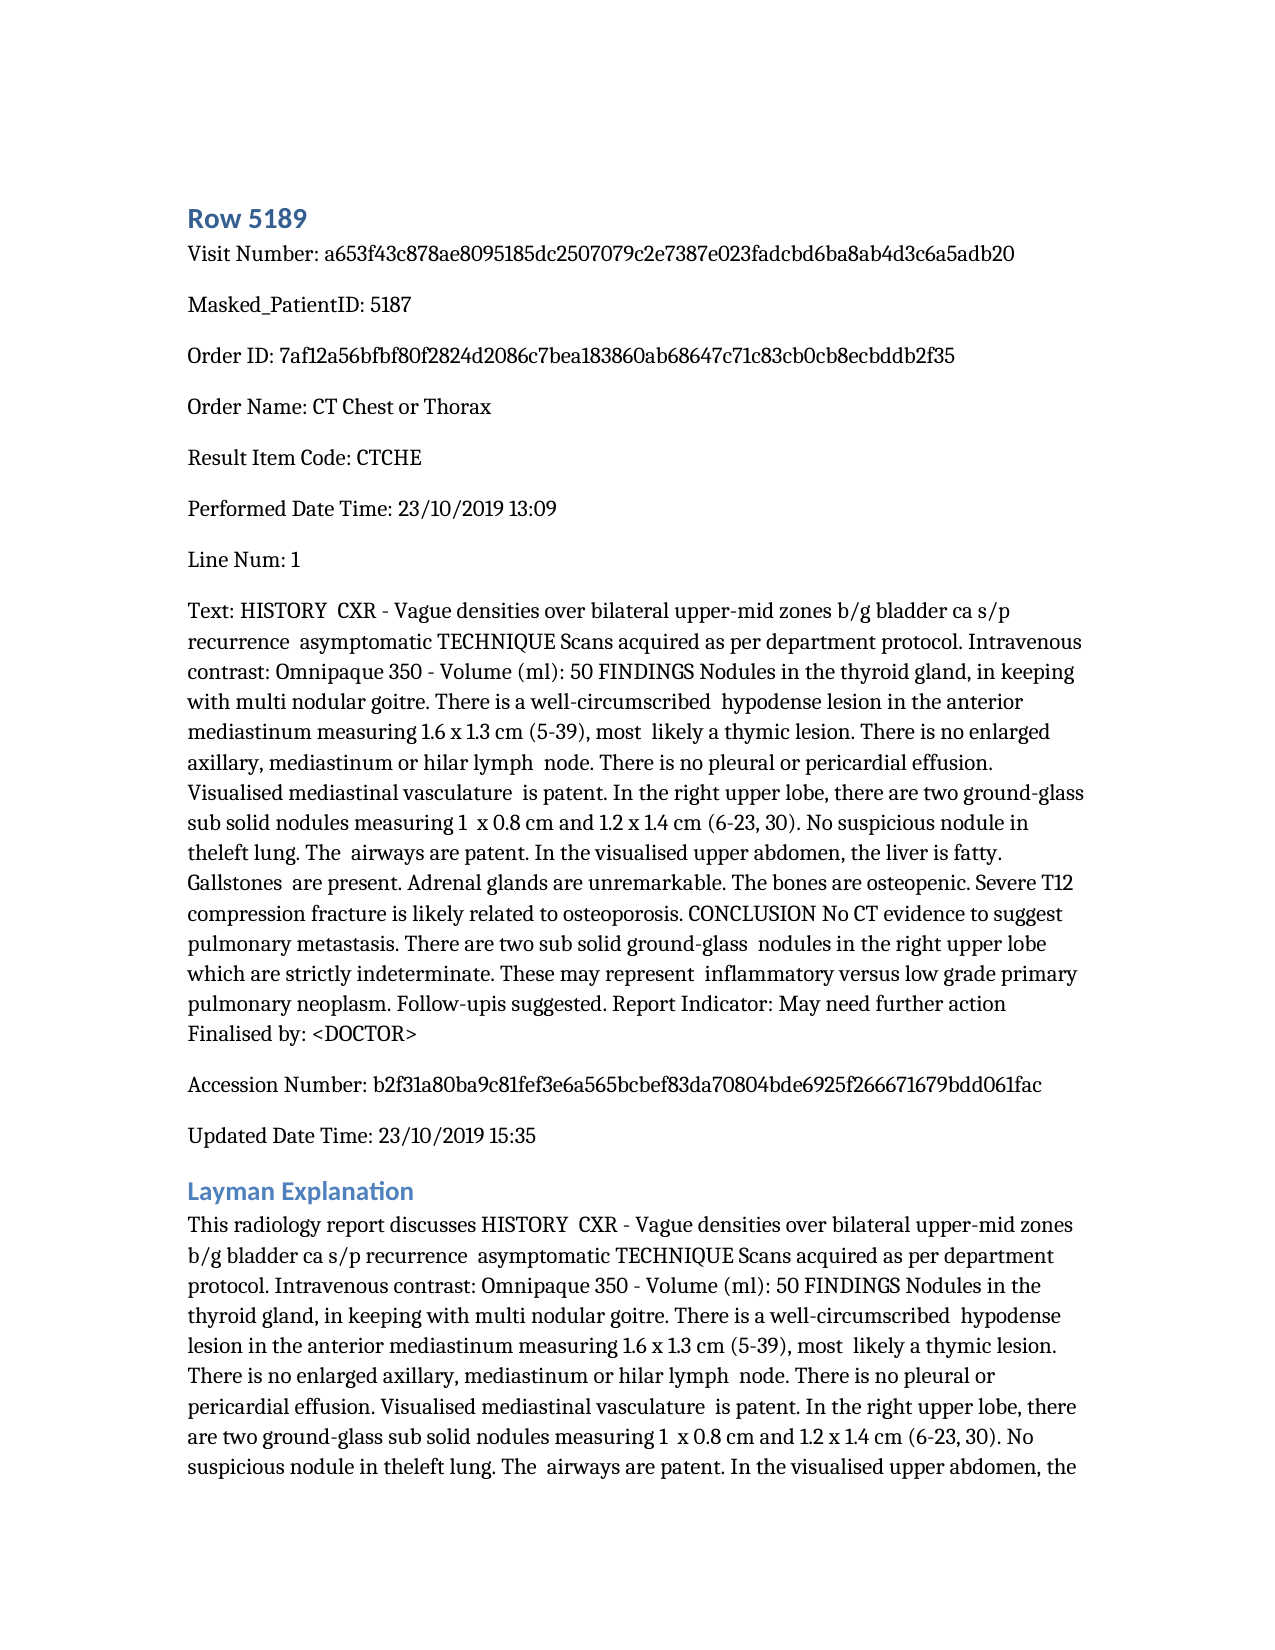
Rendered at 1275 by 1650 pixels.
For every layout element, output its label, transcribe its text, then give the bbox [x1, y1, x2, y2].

text Text: HISTORY CXR - Vague densities over bilateral upper-mid zones b/g bladder ca s/p recurrence asymptomatic TECHNIQUE Scans acquired as per department protocol. Intravenous contrast: Omnipaque 350 - Volume (ml): 50 FINDINGS Nodules in the thyroid gland, in keeping with multi nodular goitre. There is a well-circumscribed hypodense lesion in the anterior mediastinum measuring 1.6 x 1.3 cm (5-39), most likely a thymic lesion. There is no enlarged axillary, mediastinum or hilar lymph node. There is no pleural or pericardial effusion. Visualised mediastinal vasculature is patent. In the right upper lobe, there are two ground-glass sub solid nodules measuring 1 x 0.8 cm and 1.2 x 1.4 cm (6-23, 30). No suspicious nodule in theleft lung. The airways are patent. In the visualised upper abdomen, the liver is fatty. Gallstones are present. Adrenal glands are unremarkable. The bones are osteopenic. Severe T12 compression fracture is likely related to osteoporosis. CONCLUSION No CT evidence to suggest pulmonary metastasis. There are two sub solid ground-glass nodules in the right upper lobe which are strictly indeterminate. These may represent inflammatory versus low grade primary pulmonary neoplasm. Follow-upis suggested. Report Indicator: May need further action Finalised by: <DOCTOR> [187, 598, 1087, 1047]
subtitle Layman Explanation [187, 1174, 1087, 1207]
text Line Num: 1 [187, 547, 1087, 573]
text Order ID: 7af12a56bfbf80f2824d2086c7bea183860ab68647c71c83cb0cb8ecbddb2f35 [187, 343, 1087, 369]
text Performed Date Time: 23/10/2019 13:09 [187, 496, 1087, 522]
text Accession Number: b2f31a80ba9c81fef3e6a565bcbef83da70804bde6925f266671679bdd061fac [187, 1072, 1087, 1098]
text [187, 1212, 1087, 1480]
text Masked_PatientID: 5187 [187, 292, 1087, 318]
text Updated Date Time: 23/10/2019 15:35 [187, 1123, 1087, 1149]
text Result Item Code: CTCHE [187, 445, 1087, 471]
text Visit Number: a653f43c878ae8095185dc2507079c2e7387e023fadcbd6ba8ab4d3c6a5adb20 [187, 241, 1087, 267]
subtitle Row 5189 [187, 200, 1087, 236]
text Order Name: CT Chest or Thorax [187, 394, 1087, 420]
